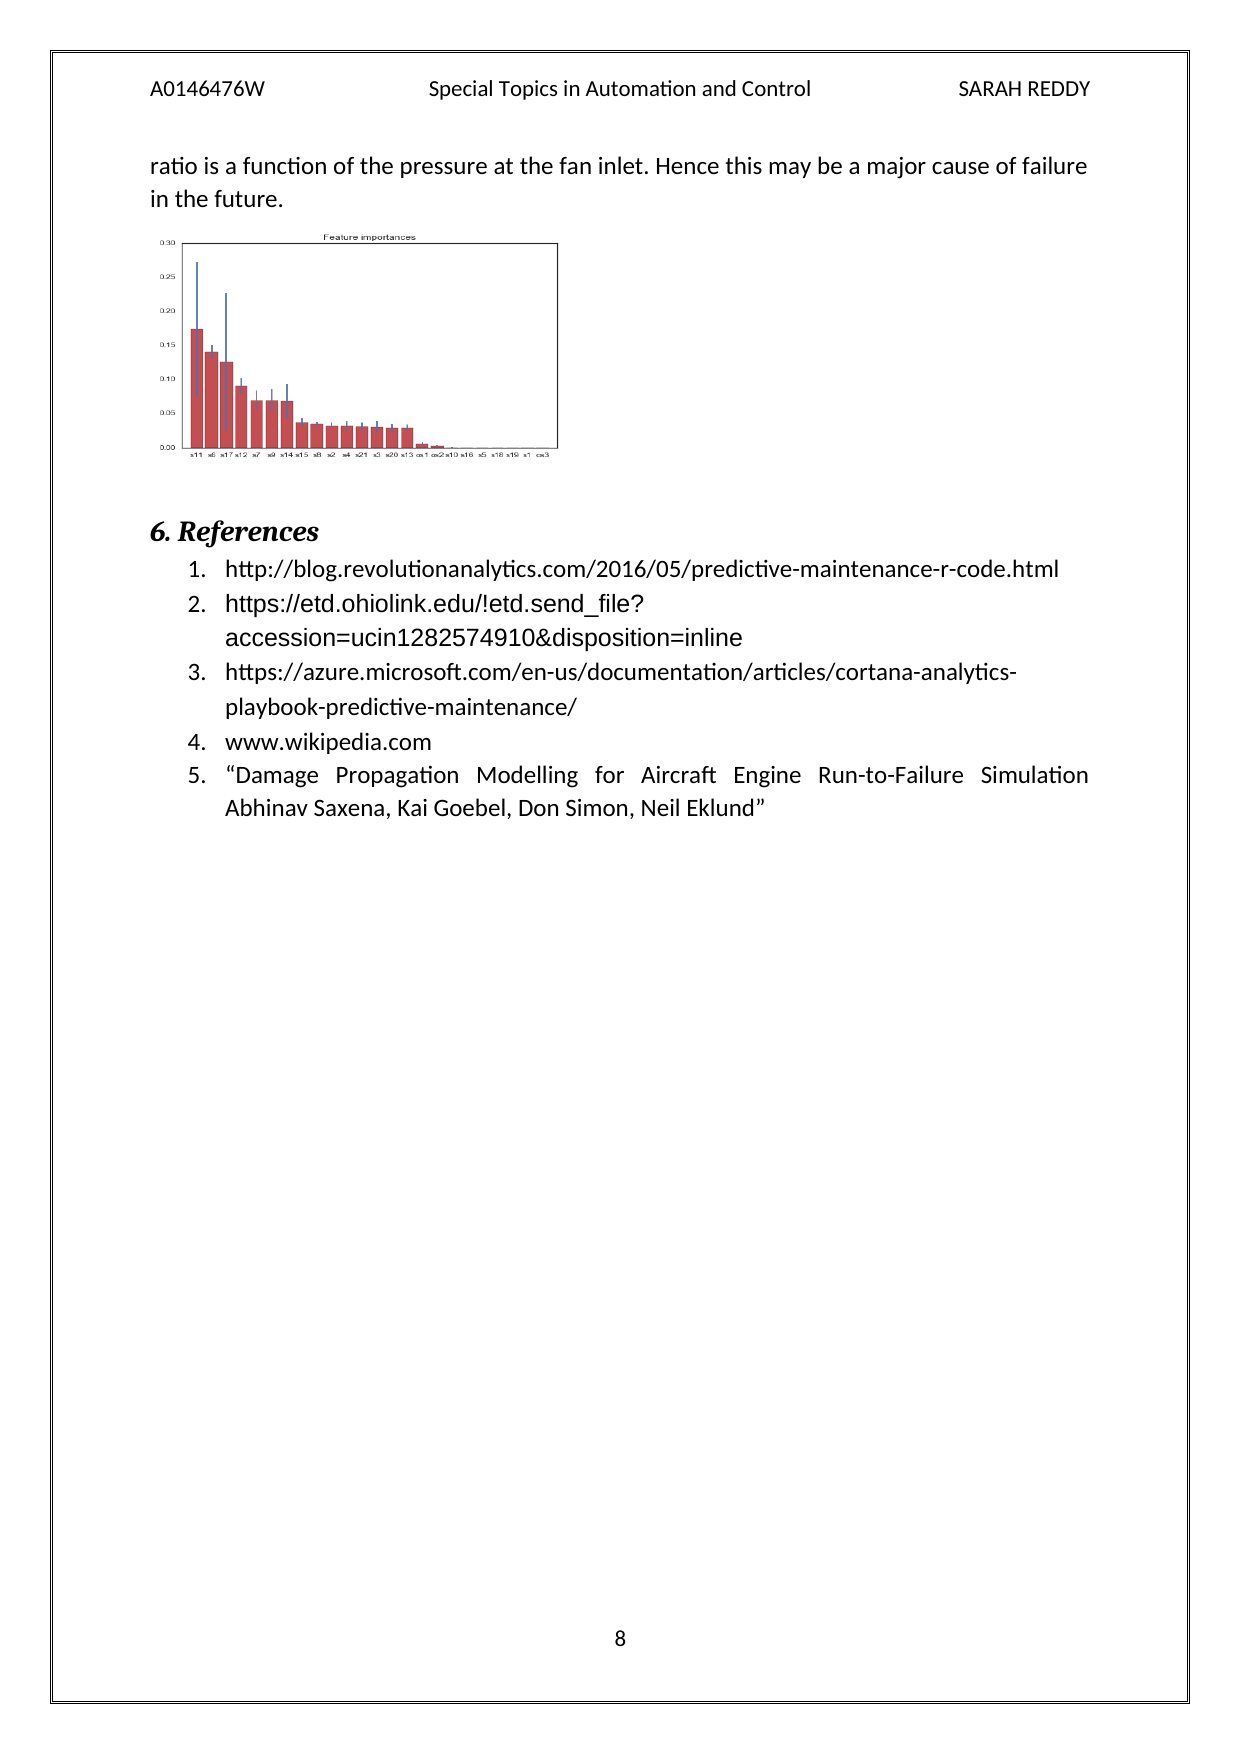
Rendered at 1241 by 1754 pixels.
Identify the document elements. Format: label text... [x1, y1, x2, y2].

list “Damage Propagation Modelling for Aircraft Engine Run-to-Failure Simulation Abhinav Saxena, Kai Goebel, Don Simon, Neil Eklund” [187, 759, 1090, 822]
list http://blog.revolutionanalytics.com/2016/05/predictive-maintenance-r-code.html [187, 553, 1090, 584]
list www.wikipedia.com [187, 726, 1090, 757]
list https://etd.ohiolink.edu/!etd.send_file?accession=ucin1282574910&disposition=inline [187, 588, 1090, 652]
list https://azure.microsoft.com/en-us/documentation/articles/cortana-analytics-playbook-predictive-maintenance/ [187, 656, 1090, 722]
picture [150, 232, 567, 463]
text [150, 150, 1090, 213]
subtitle 6. References [150, 515, 1090, 548]
